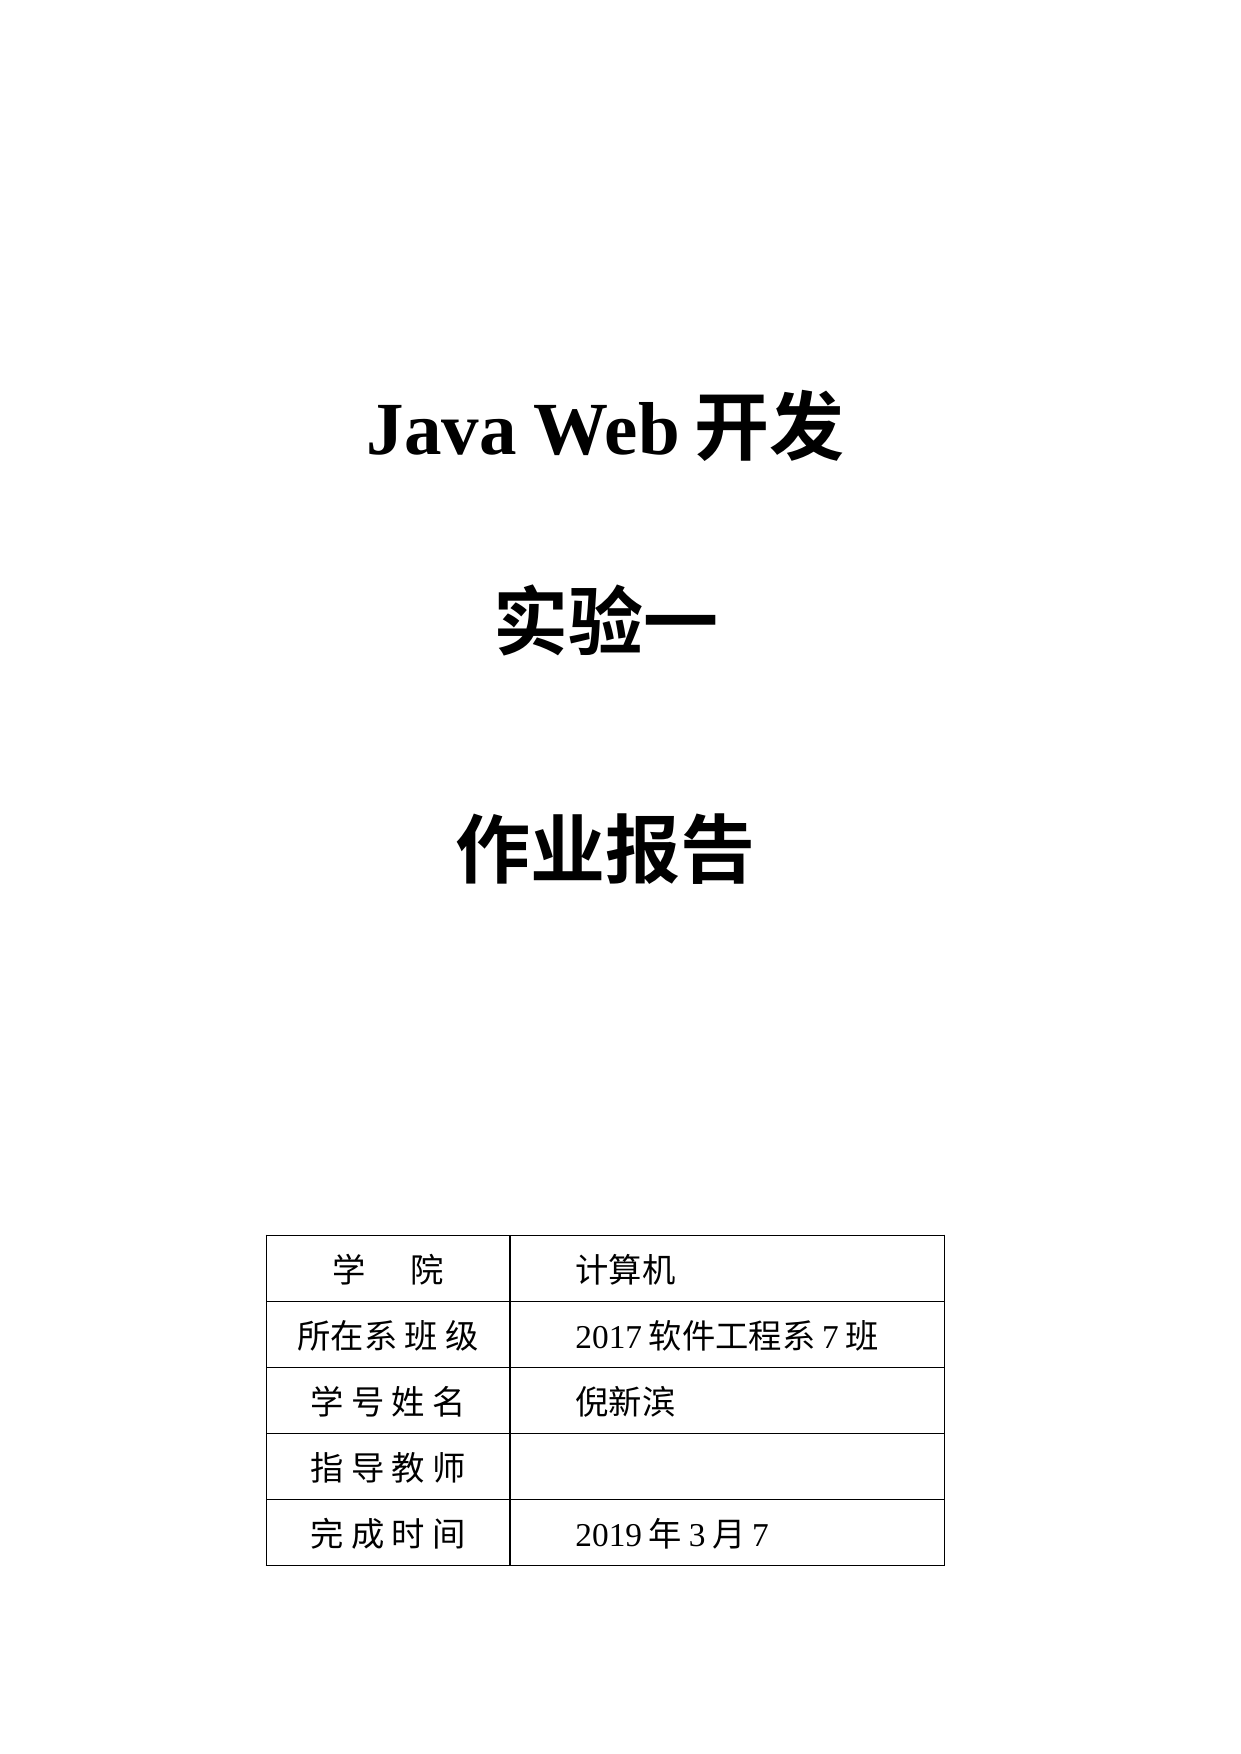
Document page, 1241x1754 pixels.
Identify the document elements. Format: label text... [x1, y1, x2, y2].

table_cell 完 成 时 间 [267, 1500, 509, 1565]
table_cell 倪新滨 [511, 1368, 944, 1433]
text Java Web开发 [118, 357, 1093, 487]
table_cell 指 导 教 师 [267, 1434, 509, 1499]
table_cell [511, 1434, 944, 1499]
table_cell 2017软件工程系7班 [511, 1302, 944, 1367]
table_cell 2019年3月7 [511, 1500, 944, 1565]
text 实验一 [118, 552, 1093, 682]
table_cell 学 号 姓 名 [267, 1368, 509, 1433]
text 作业报告 [118, 779, 1093, 909]
table_header 计算机 [511, 1236, 944, 1301]
table_header 学 院 [267, 1236, 509, 1301]
table_cell 所在系 班 级 [267, 1302, 509, 1367]
